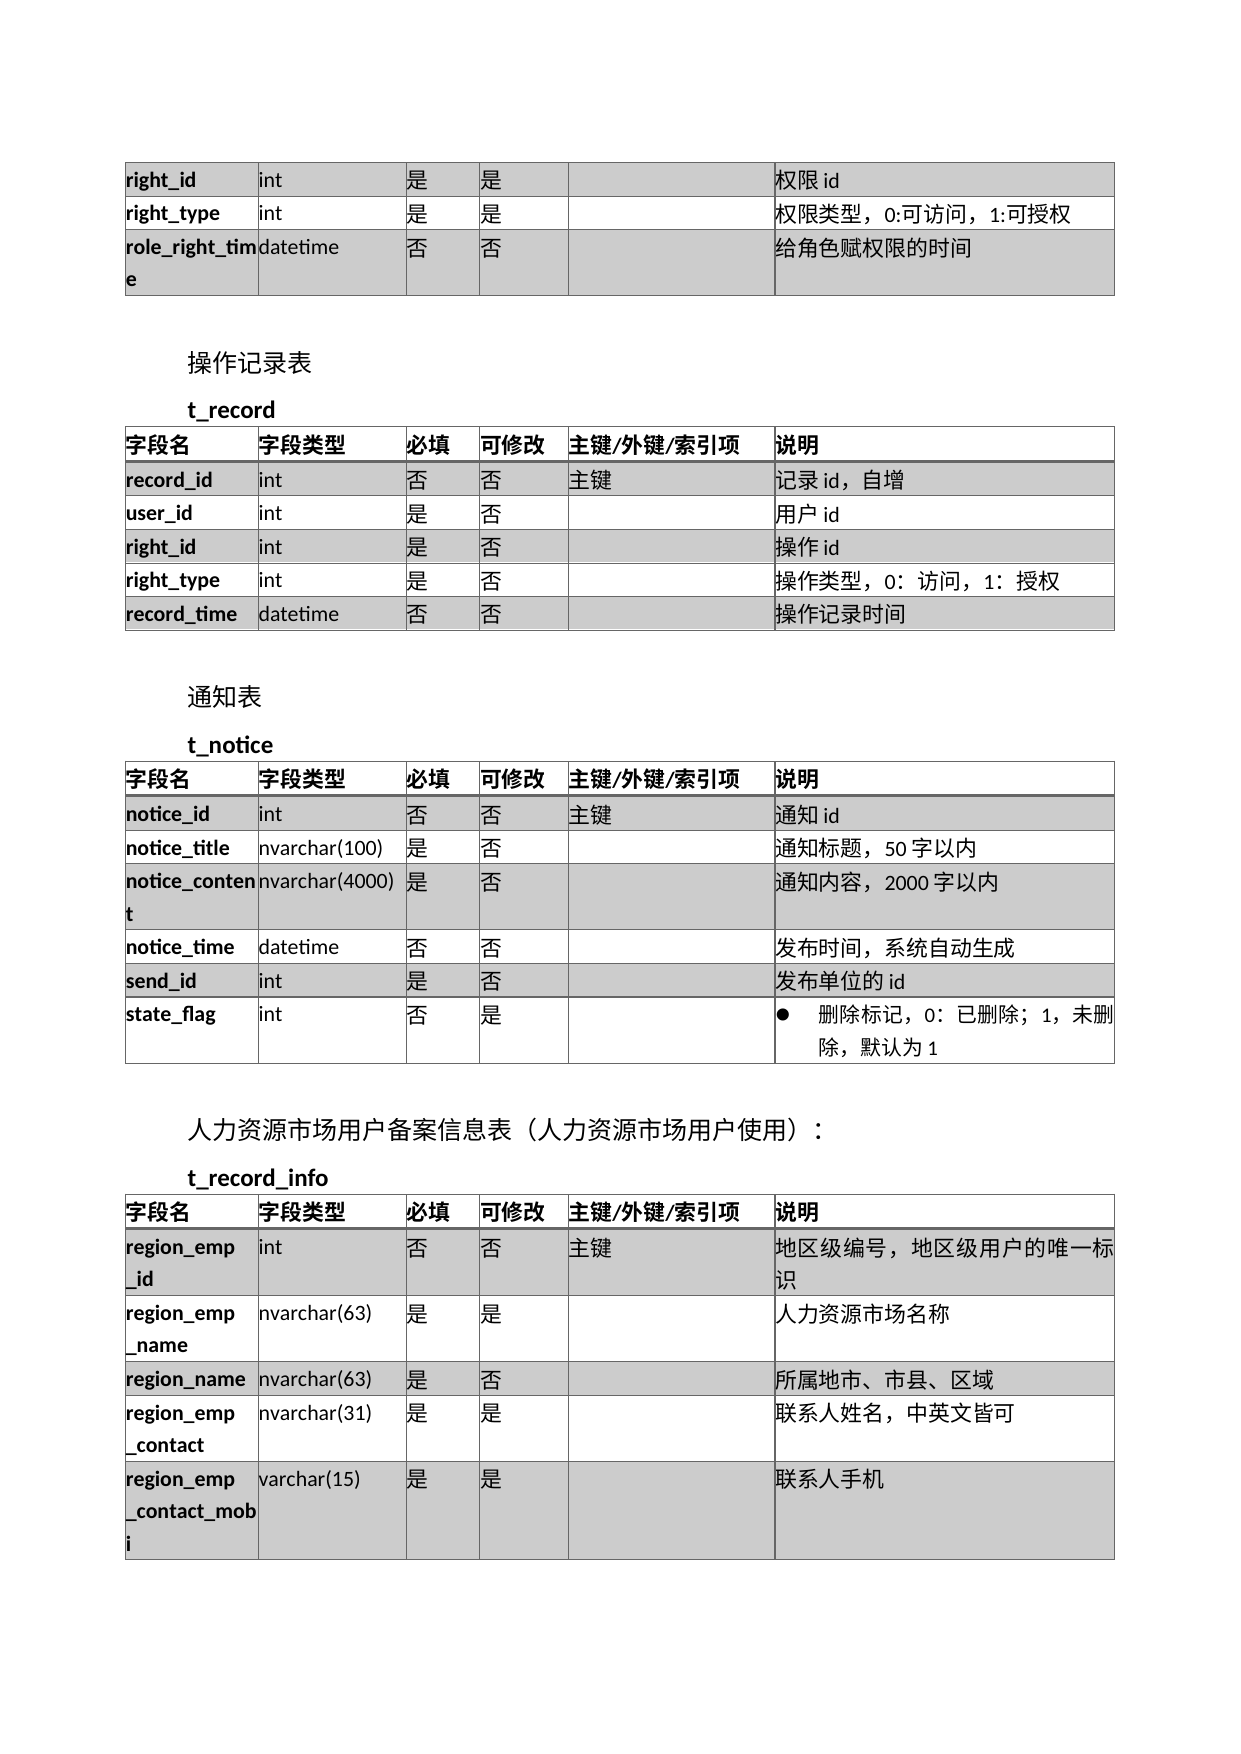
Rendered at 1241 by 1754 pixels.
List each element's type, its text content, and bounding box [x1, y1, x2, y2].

text 操作记录表 [187, 329, 1053, 394]
table_cell right_type [126, 564, 258, 596]
table_header 可修改 [480, 1195, 568, 1227]
table_cell [569, 530, 774, 562]
table_cell [569, 1362, 774, 1395]
table_header 字段类型 [259, 427, 406, 460]
table_cell 否 [407, 463, 479, 495]
text 人力资源市场用户备案信息表（人力资源市场用户使用）： [187, 1096, 1053, 1161]
table_cell [569, 1396, 774, 1461]
table_cell 否 [480, 496, 568, 529]
table_header 字段类型 [259, 1195, 406, 1227]
table_cell user_id [126, 496, 258, 529]
table_cell record_id [126, 463, 258, 495]
table_cell 联系人姓名，中英文皆可 [776, 1396, 1114, 1461]
text t_notice [187, 728, 1053, 761]
table_header 主键/外键/索引项 [569, 762, 774, 794]
table_cell nvarchar(31) [259, 1396, 406, 1461]
table_cell nvarchar(63) [259, 1362, 406, 1395]
table_cell [569, 864, 774, 929]
table_cell [569, 564, 774, 596]
table_cell 否 [407, 1230, 479, 1295]
table_cell [569, 197, 774, 229]
table_header 主键/外键/索引项 [569, 427, 774, 460]
table_cell notice_time [126, 930, 258, 963]
table_cell 操作id [776, 530, 1114, 562]
table_cell 是 [407, 964, 479, 996]
table_cell 是 [407, 1462, 479, 1559]
table_cell 否 [480, 530, 568, 562]
table_cell 人力资源市场名称 [776, 1296, 1114, 1361]
table_cell 否 [407, 597, 479, 629]
table_cell int [259, 564, 406, 596]
table_cell 否 [407, 930, 479, 963]
table_cell 是 [480, 197, 568, 229]
table_cell region_emp _id [126, 1230, 258, 1295]
table_cell 否 [480, 1230, 568, 1295]
table_cell [569, 597, 774, 629]
table_cell right_id [126, 530, 258, 562]
table_cell 是 [480, 998, 568, 1062]
text t_record [187, 394, 1053, 426]
table_cell 是 [407, 163, 479, 196]
table_cell datetime [259, 597, 406, 629]
table_cell record_time [126, 597, 258, 629]
table_cell int [259, 163, 406, 196]
table_cell region_emp _contact [126, 1396, 258, 1461]
table_cell 是 [407, 496, 479, 529]
table_cell 否 [480, 1362, 568, 1395]
table_cell 否 [480, 597, 568, 629]
table_cell [569, 930, 774, 963]
table_header 说明 [776, 1195, 1114, 1227]
table_cell [569, 964, 774, 996]
table_cell nvarchar(4000) [259, 864, 406, 929]
table_cell 否 [480, 864, 568, 929]
table_cell 主键 [569, 797, 774, 830]
table_cell region_emp _name [126, 1296, 258, 1361]
table_cell 所属地市、市县、区域 [776, 1362, 1114, 1395]
table_cell notice_title [126, 831, 258, 863]
table_cell 是 [480, 1396, 568, 1461]
table_cell right_id [126, 163, 258, 196]
table_cell 否 [407, 998, 479, 1062]
table_header 说明 [776, 762, 1114, 794]
table_cell int [259, 197, 406, 229]
table_cell int [259, 530, 406, 562]
table_header 字段名 [126, 762, 258, 794]
table_cell nvarchar(100) [259, 831, 406, 863]
table_cell int [259, 496, 406, 529]
table_cell nvarchar(63) [259, 1296, 406, 1361]
table_cell 否 [480, 831, 568, 863]
table_cell state_flag [126, 998, 258, 1062]
table_cell 主键 [569, 1230, 774, 1295]
table_header 必填 [407, 1195, 479, 1227]
table_cell region_name [126, 1362, 258, 1395]
table_cell datetime [259, 930, 406, 963]
table_cell 是 [407, 564, 479, 596]
table_cell 是 [407, 1396, 479, 1461]
table_cell 否 [480, 930, 568, 963]
table_cell int [259, 998, 406, 1062]
table_cell 记录id，自增 [776, 463, 1114, 495]
table_header 必填 [407, 762, 479, 794]
table_cell 是 [480, 1296, 568, 1361]
table_cell datetime [259, 230, 406, 295]
table_cell role_right_time [126, 230, 258, 295]
table_cell [569, 1296, 774, 1361]
table_cell 权限类型，0:可访问，1:可授权 [776, 197, 1114, 229]
table_cell [569, 163, 774, 196]
table_cell int [259, 797, 406, 830]
table_cell 否 [480, 564, 568, 596]
table_cell notice_content [126, 864, 258, 929]
table_header 可修改 [480, 427, 568, 460]
table_header 必填 [407, 427, 479, 460]
table_cell [569, 1462, 774, 1559]
table_cell 是 [407, 831, 479, 863]
table_cell 操作记录时间 [776, 597, 1114, 629]
table_header 可修改 [480, 762, 568, 794]
table_header 主键/外键/索引项 [569, 1195, 774, 1227]
table_cell 是 [480, 163, 568, 196]
table_cell 是 [480, 1462, 568, 1559]
table_cell [569, 496, 774, 529]
table_header 说明 [776, 427, 1114, 460]
table_cell right_type [126, 197, 258, 229]
table_cell 主键 [569, 463, 774, 495]
table_cell 是 [407, 1296, 479, 1361]
table_cell 否 [480, 797, 568, 830]
text 通知表 [187, 663, 1053, 728]
table_cell 是 [407, 864, 479, 929]
table_cell 通知id [776, 797, 1114, 830]
table_cell 权限id [776, 163, 1114, 196]
table_cell 删除标记，0：已删除；1，未删除，默认为1 [776, 998, 1114, 1062]
table_cell region_emp _contact_mobi [126, 1462, 258, 1559]
table_header 字段名 [126, 1195, 258, 1227]
table_cell [569, 998, 774, 1062]
table_cell [569, 230, 774, 295]
table_cell 用户id [776, 496, 1114, 529]
table_cell 通知标题，50字以内 [776, 831, 1114, 863]
table_header 字段类型 [259, 762, 406, 794]
table_cell send_id [126, 964, 258, 996]
table_cell 联系人手机 [776, 1462, 1114, 1559]
table_cell 地区级编号，地区级用户的唯一标识 [776, 1230, 1114, 1295]
table_cell int [259, 463, 406, 495]
table_header 字段名 [126, 427, 258, 460]
table_cell 操作类型，0：访问，1：授权 [776, 564, 1114, 596]
table_cell 发布时间，系统自动生成 [776, 930, 1114, 963]
table_cell notice_id [126, 797, 258, 830]
table_cell 是 [407, 1362, 479, 1395]
table_cell 否 [480, 964, 568, 996]
table_cell 发布单位的id [776, 964, 1114, 996]
table_cell [569, 831, 774, 863]
table_cell int [259, 1230, 406, 1295]
table_cell 通知内容，2000字以内 [776, 864, 1114, 929]
table_cell int [259, 964, 406, 996]
table_cell 否 [407, 797, 479, 830]
table_cell 否 [480, 463, 568, 495]
text t_record_info [187, 1161, 1053, 1193]
table_cell 是 [407, 530, 479, 562]
table_cell varchar(15) [259, 1462, 406, 1559]
table_cell 给角色赋权限的时间 [776, 230, 1114, 295]
table_cell 否 [407, 230, 479, 295]
table_cell 是 [407, 197, 479, 229]
table_cell 否 [480, 230, 568, 295]
